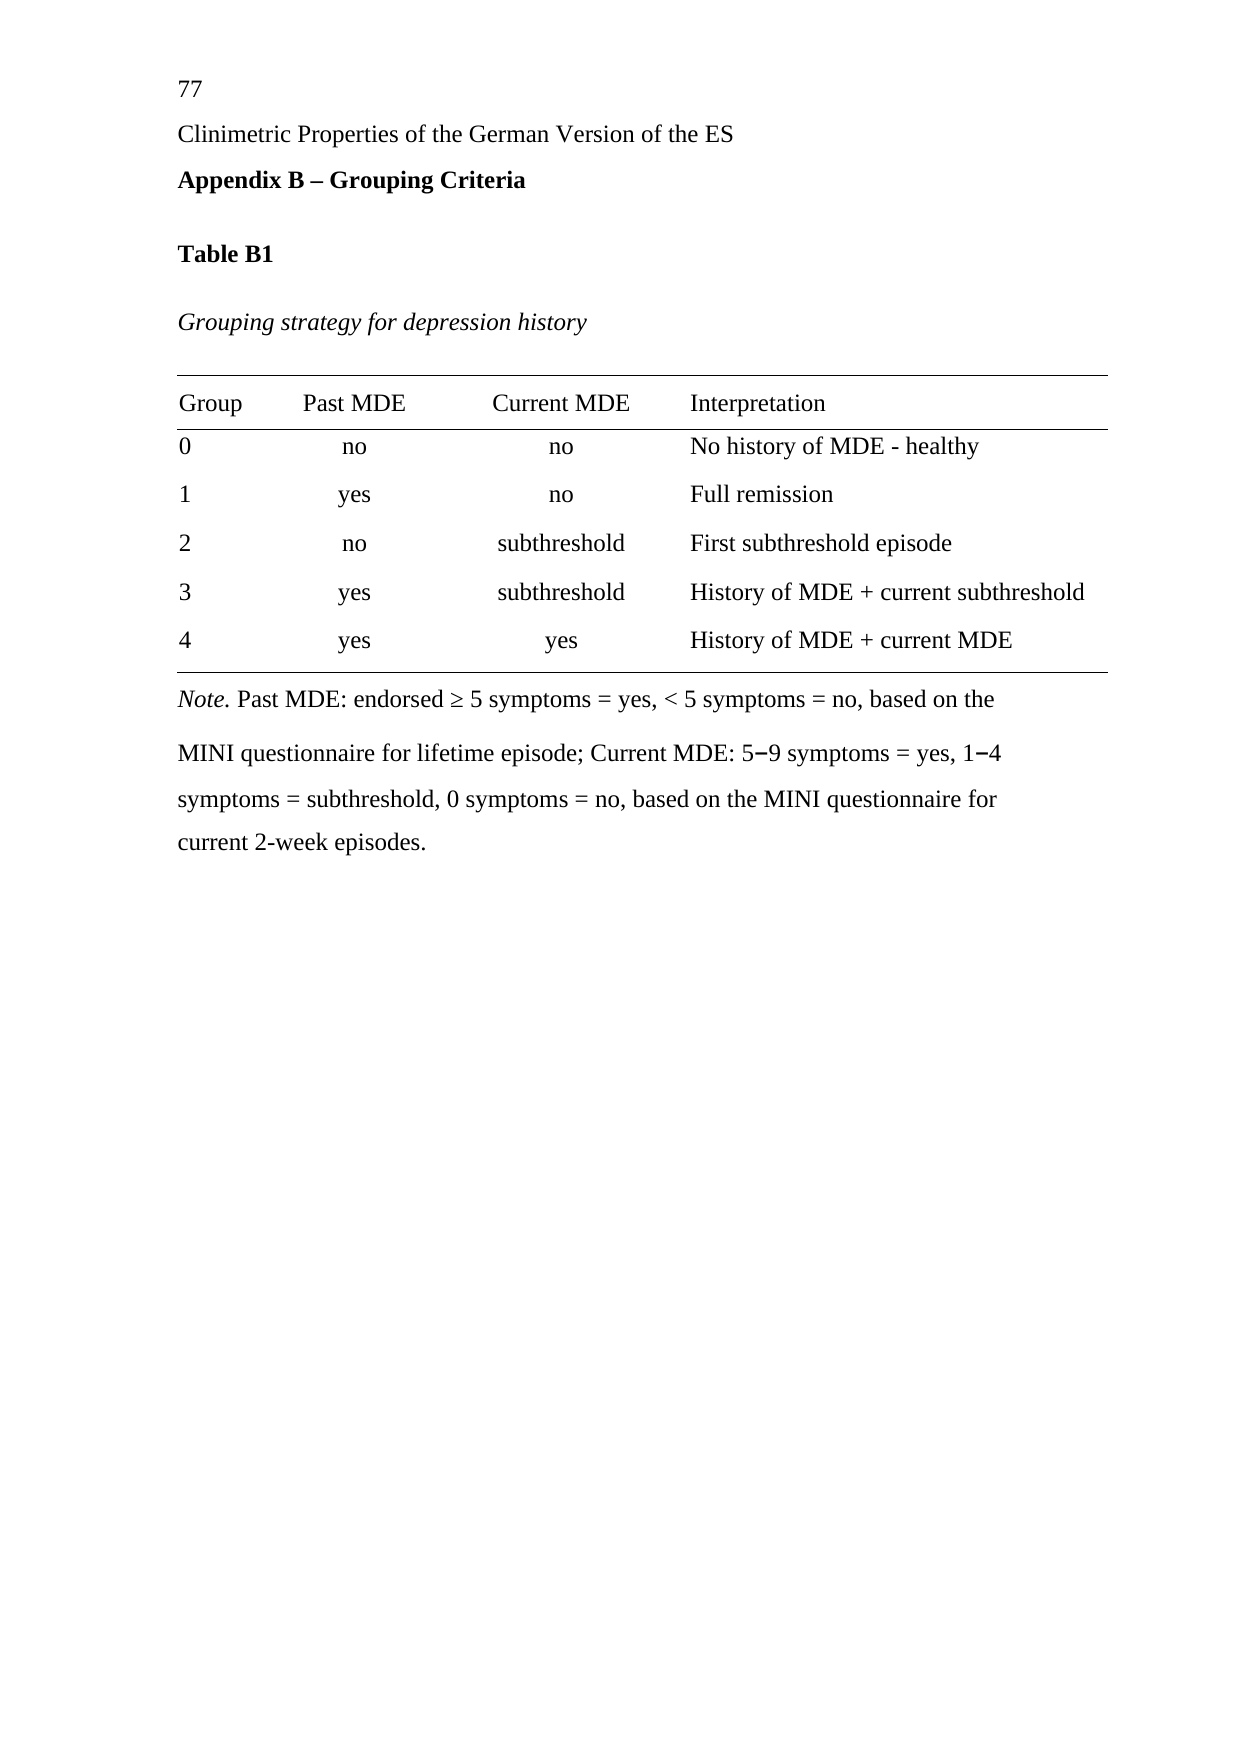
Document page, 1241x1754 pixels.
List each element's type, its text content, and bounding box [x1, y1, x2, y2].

table_cell 4 [177, 624, 266, 672]
table_cell First subthreshold episode [679, 527, 1107, 575]
table_cell yes [266, 624, 443, 672]
table_cell yes [266, 575, 443, 624]
table_cell no [266, 430, 443, 478]
text Table B1 [177, 239, 1033, 268]
text Appendix B – Grouping Criteria [177, 165, 1033, 193]
table_cell subthreshold [443, 527, 679, 575]
text Grouping strategy for depression history [177, 307, 1033, 336]
table_header Group [177, 376, 266, 428]
table_cell no [443, 430, 679, 478]
table_header Interpretation [679, 376, 1107, 428]
table_header Current MDE [443, 376, 679, 428]
table_cell History of MDE + current MDE [679, 624, 1107, 672]
text Note. Past MDE: endorsed ≥ 5 symptoms = yes, < 5 symptoms = no, based on the MINI questionnaire for lifetime episode; Current MDE: 5–9 symptoms = yes, 1–4 symptoms = subthreshold, 0 symptoms = no, based on the MINI questionnaire for current 2-week episodes. [177, 684, 1033, 856]
table_cell 3 [177, 575, 266, 624]
table_cell no [266, 527, 443, 575]
table_cell 1 [177, 478, 266, 527]
table_header Past MDE [266, 376, 443, 428]
table_cell 0 [177, 430, 266, 478]
table_cell yes [266, 478, 443, 527]
table_cell subthreshold [443, 575, 679, 624]
table_cell History of MDE + current subthreshold [679, 575, 1107, 624]
table_cell yes [443, 624, 679, 672]
table_cell No history of MDE - healthy [679, 430, 1107, 478]
table_cell no [443, 478, 679, 527]
table_cell 2 [177, 527, 266, 575]
table_cell Full remission [679, 478, 1107, 527]
